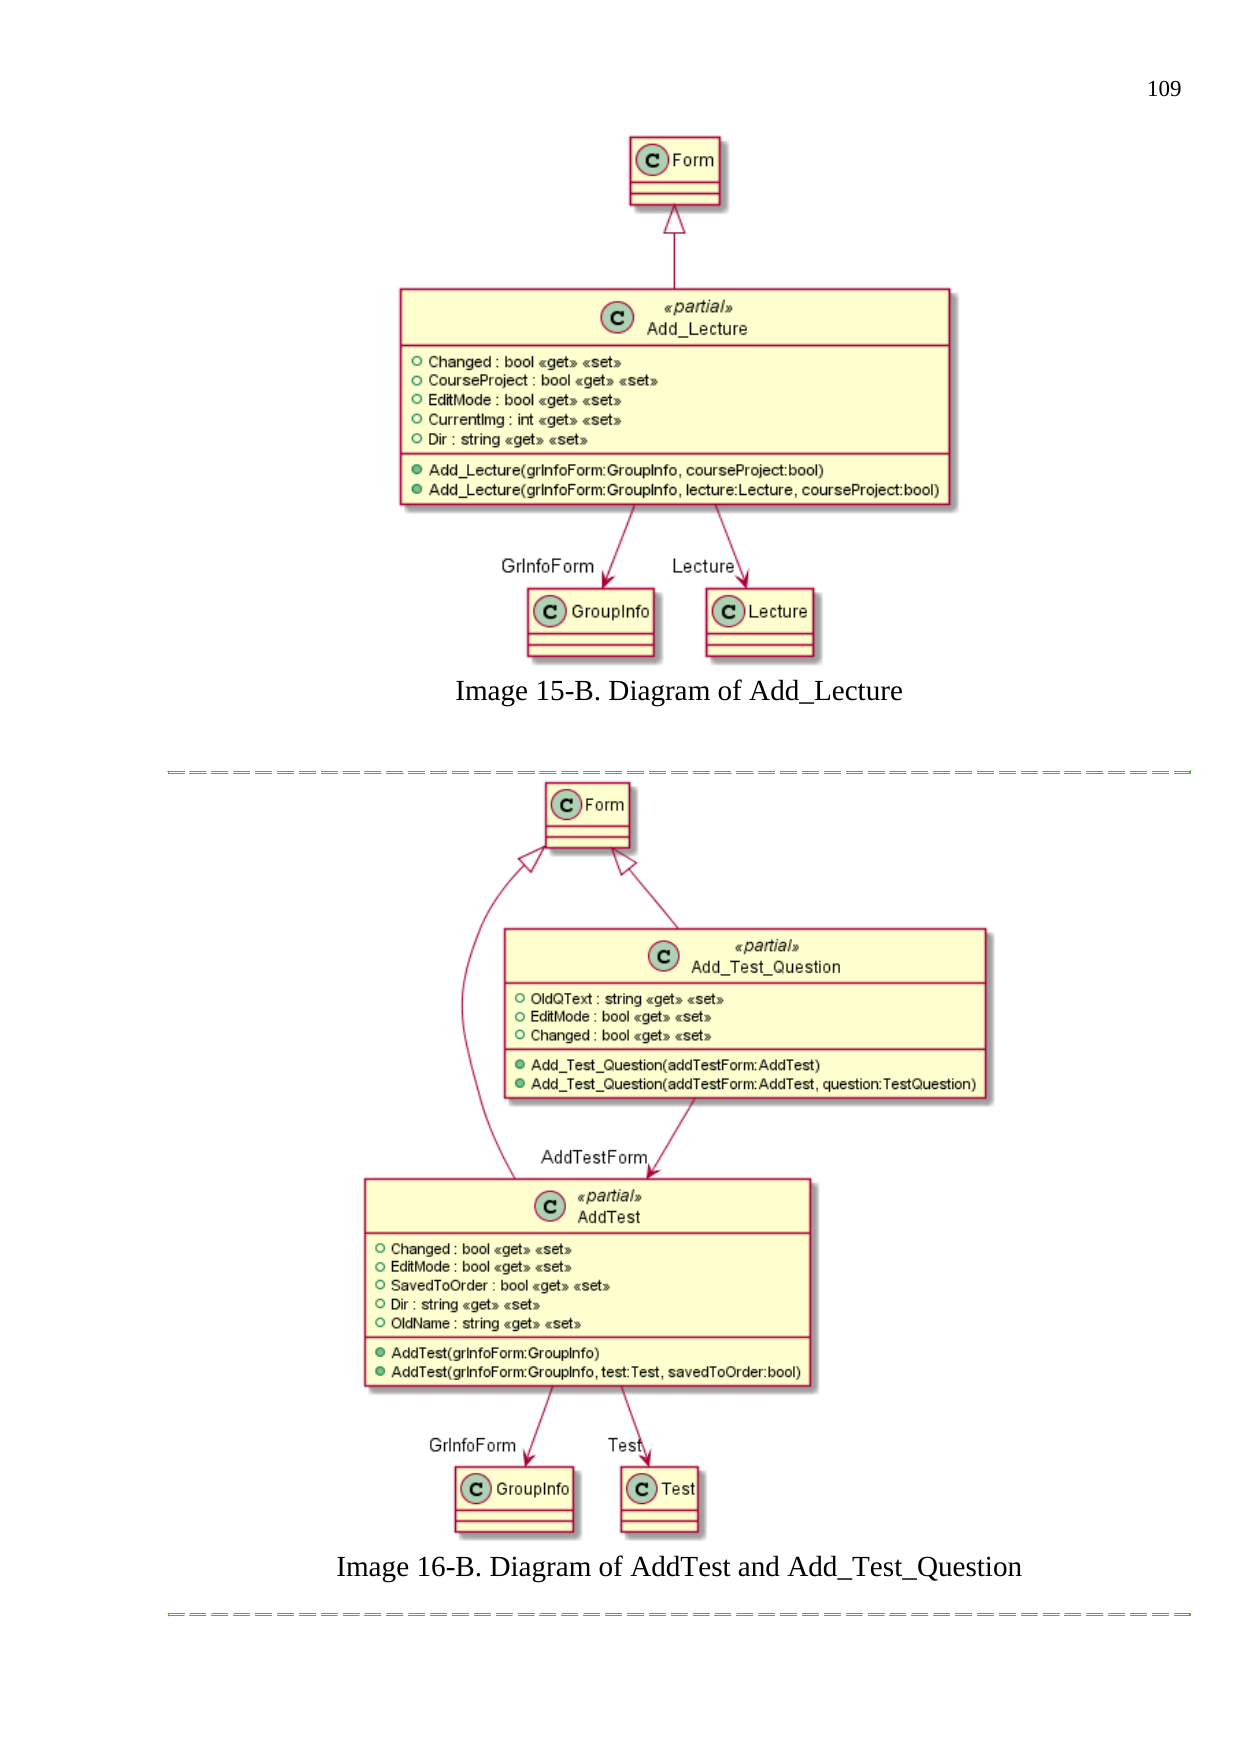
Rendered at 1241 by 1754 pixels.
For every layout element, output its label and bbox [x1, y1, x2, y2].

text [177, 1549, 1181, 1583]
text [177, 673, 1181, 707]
picture [391, 127, 968, 674]
picture [355, 773, 1003, 1549]
